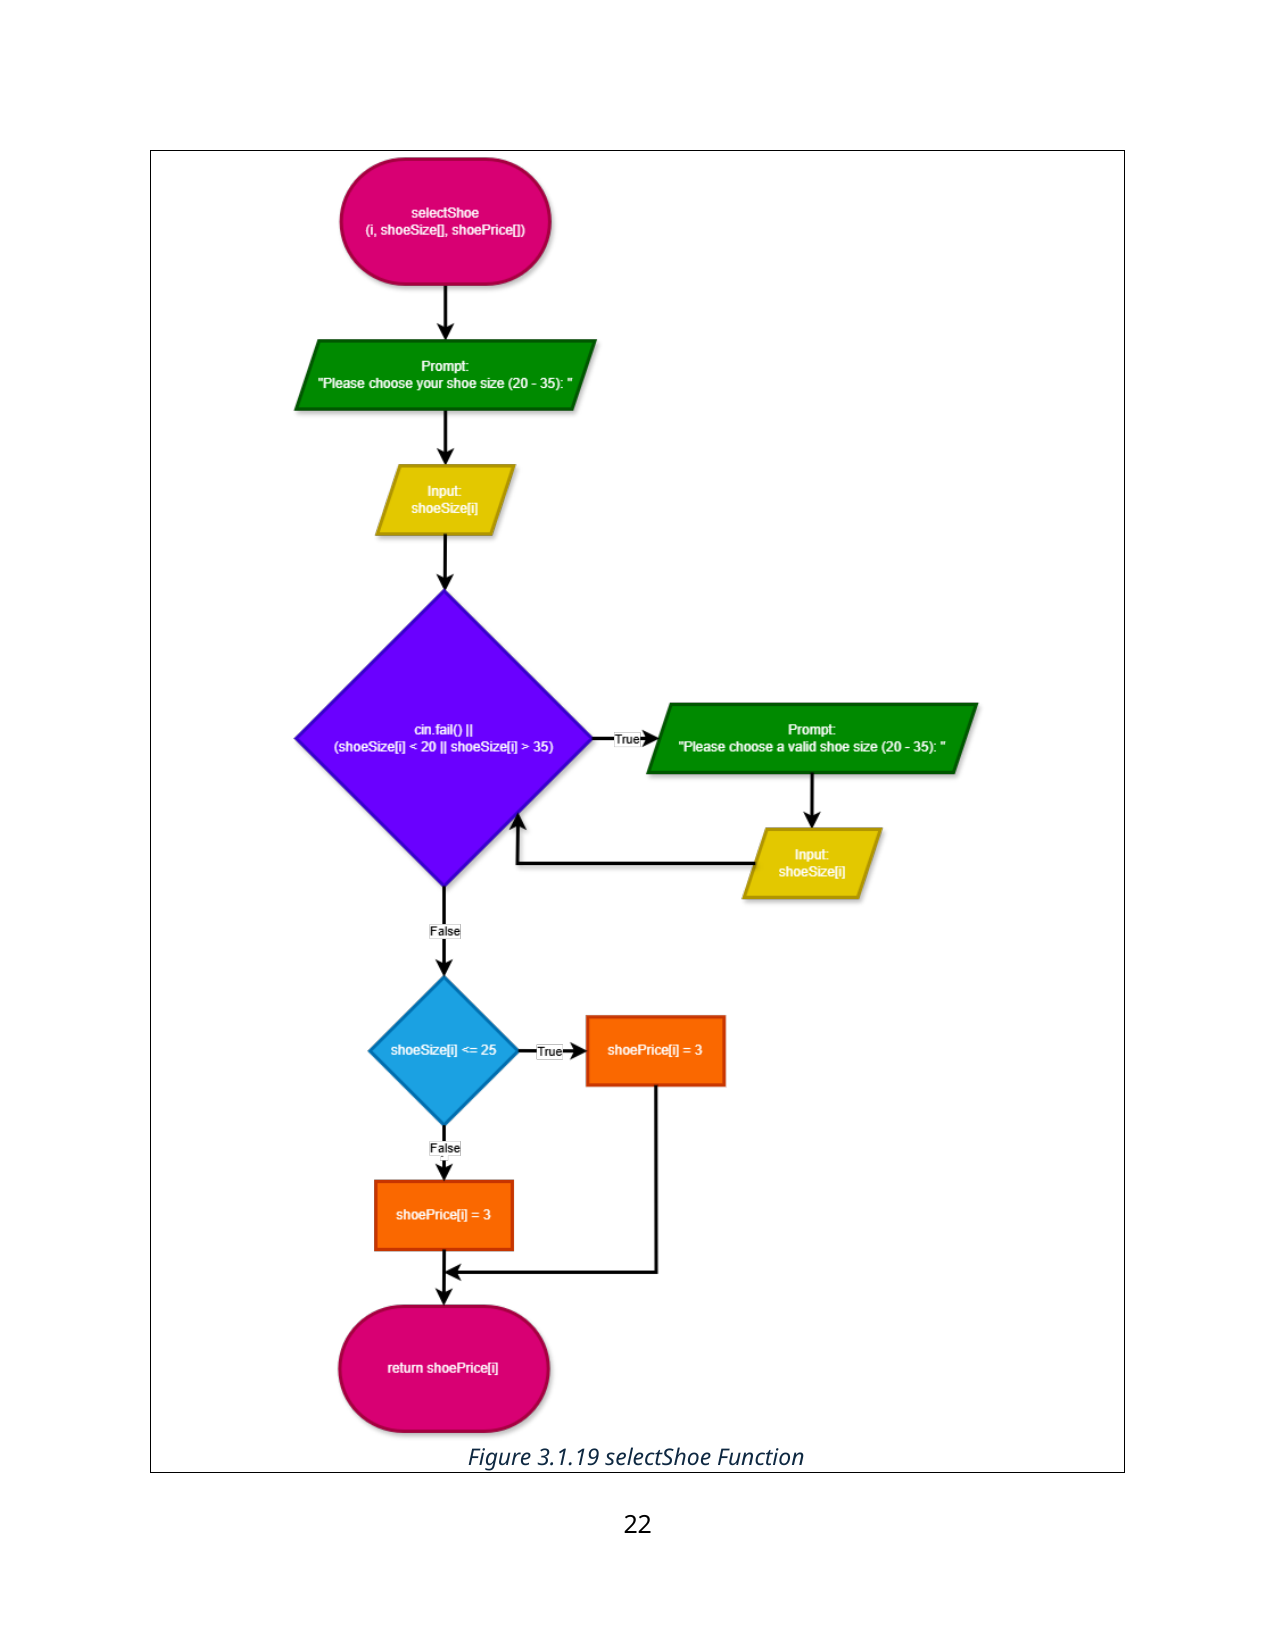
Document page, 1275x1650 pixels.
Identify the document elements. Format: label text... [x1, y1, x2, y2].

picture [290, 153, 985, 1441]
table_header Figure 3.1.19 selectShoe Function [151, 151, 1124, 1472]
